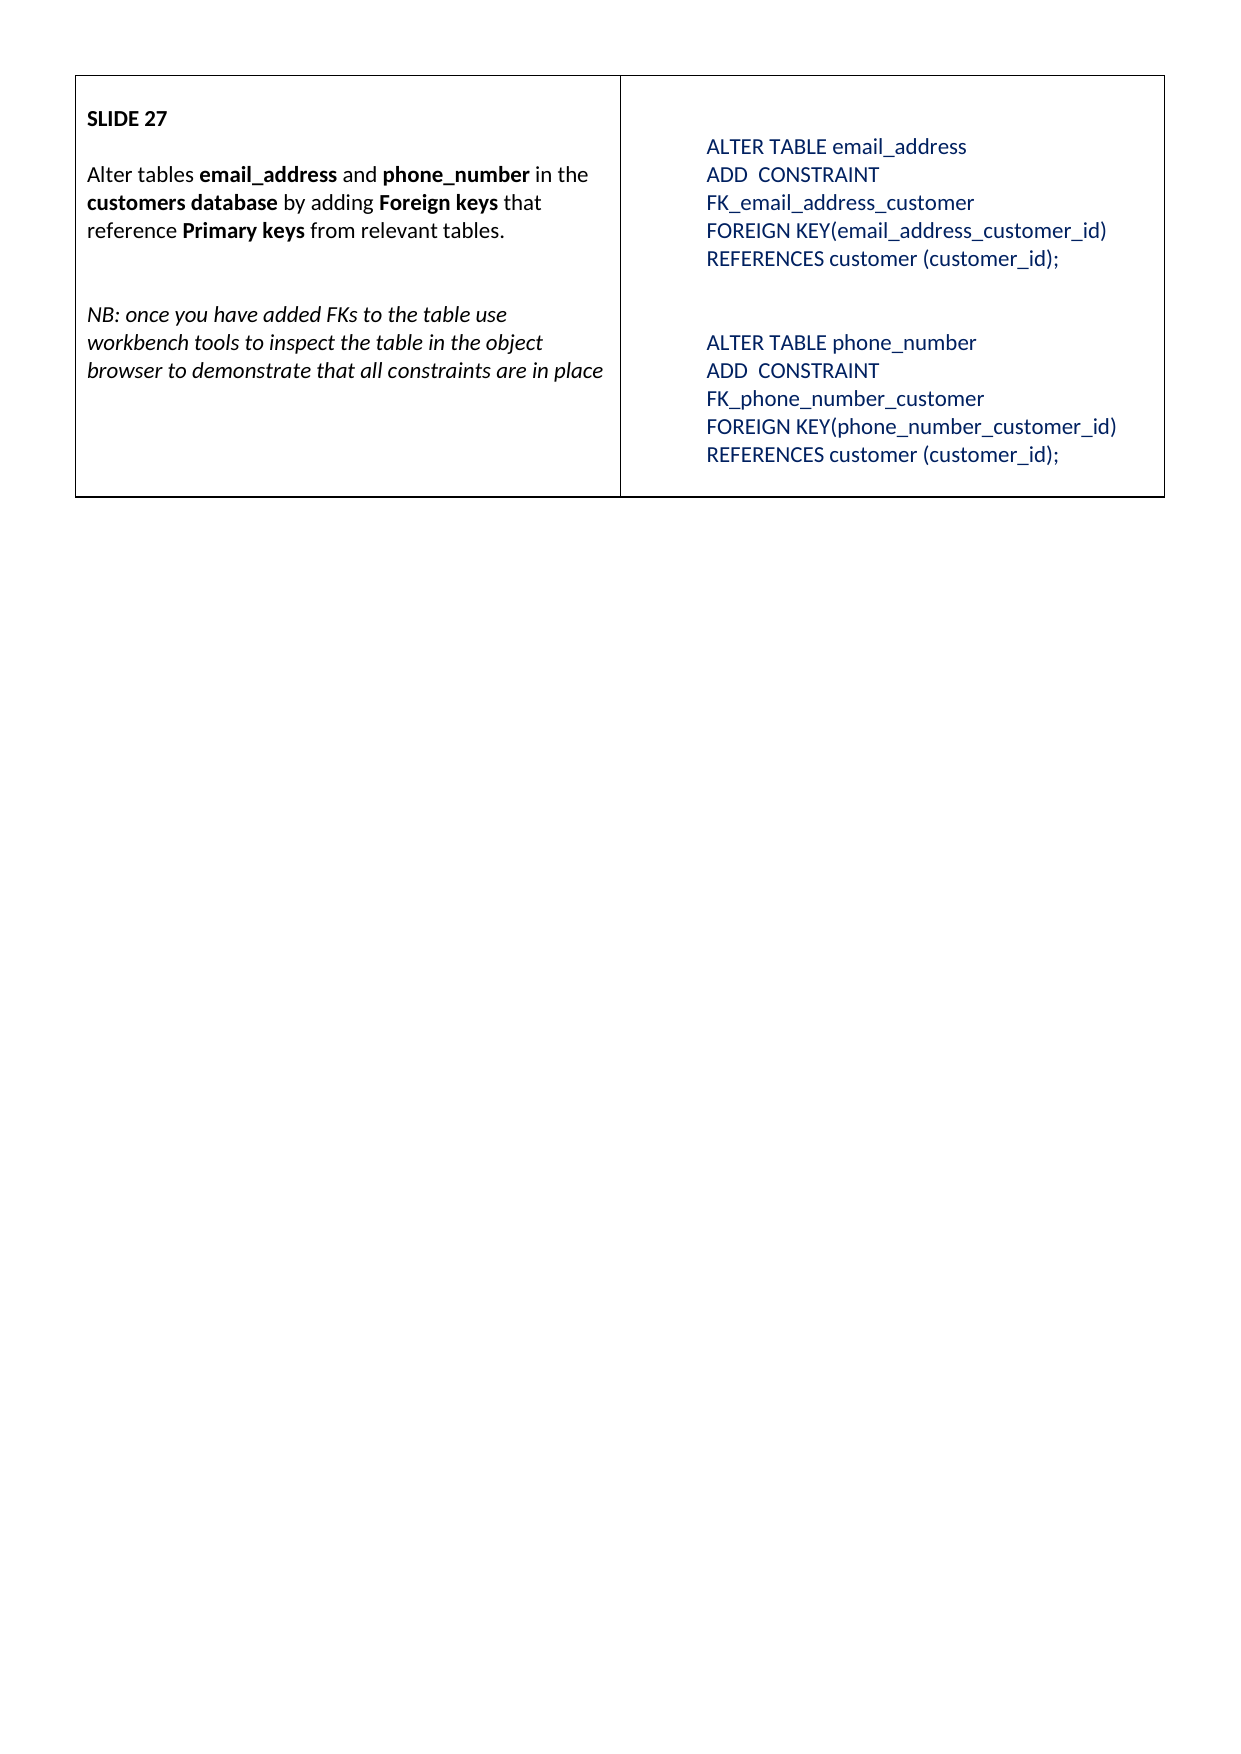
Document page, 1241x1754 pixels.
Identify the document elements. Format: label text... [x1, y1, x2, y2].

table_header ALTER TABLE email_address ADD CONSTRAINT FK_email_address_customer FOREIGN KEY(email_address_customer_id) REFERENCES customer (customer_id); ALTER TABLE phone_number ADD CONSTRAINT FK_phone_number_customer FOREIGN KEY(phone_number_customer_id) REFERENCES customer (customer_id); [621, 76, 1164, 496]
table_header SLIDE 27 Alter tables email_address and phone_number in the customers database by adding Foreign keys that reference Primary keys from relevant tables. NB: once you have added FKs to the table use workbench tools to inspect the table in the object browser to demonstrate that all constraints are in place [76, 76, 620, 496]
